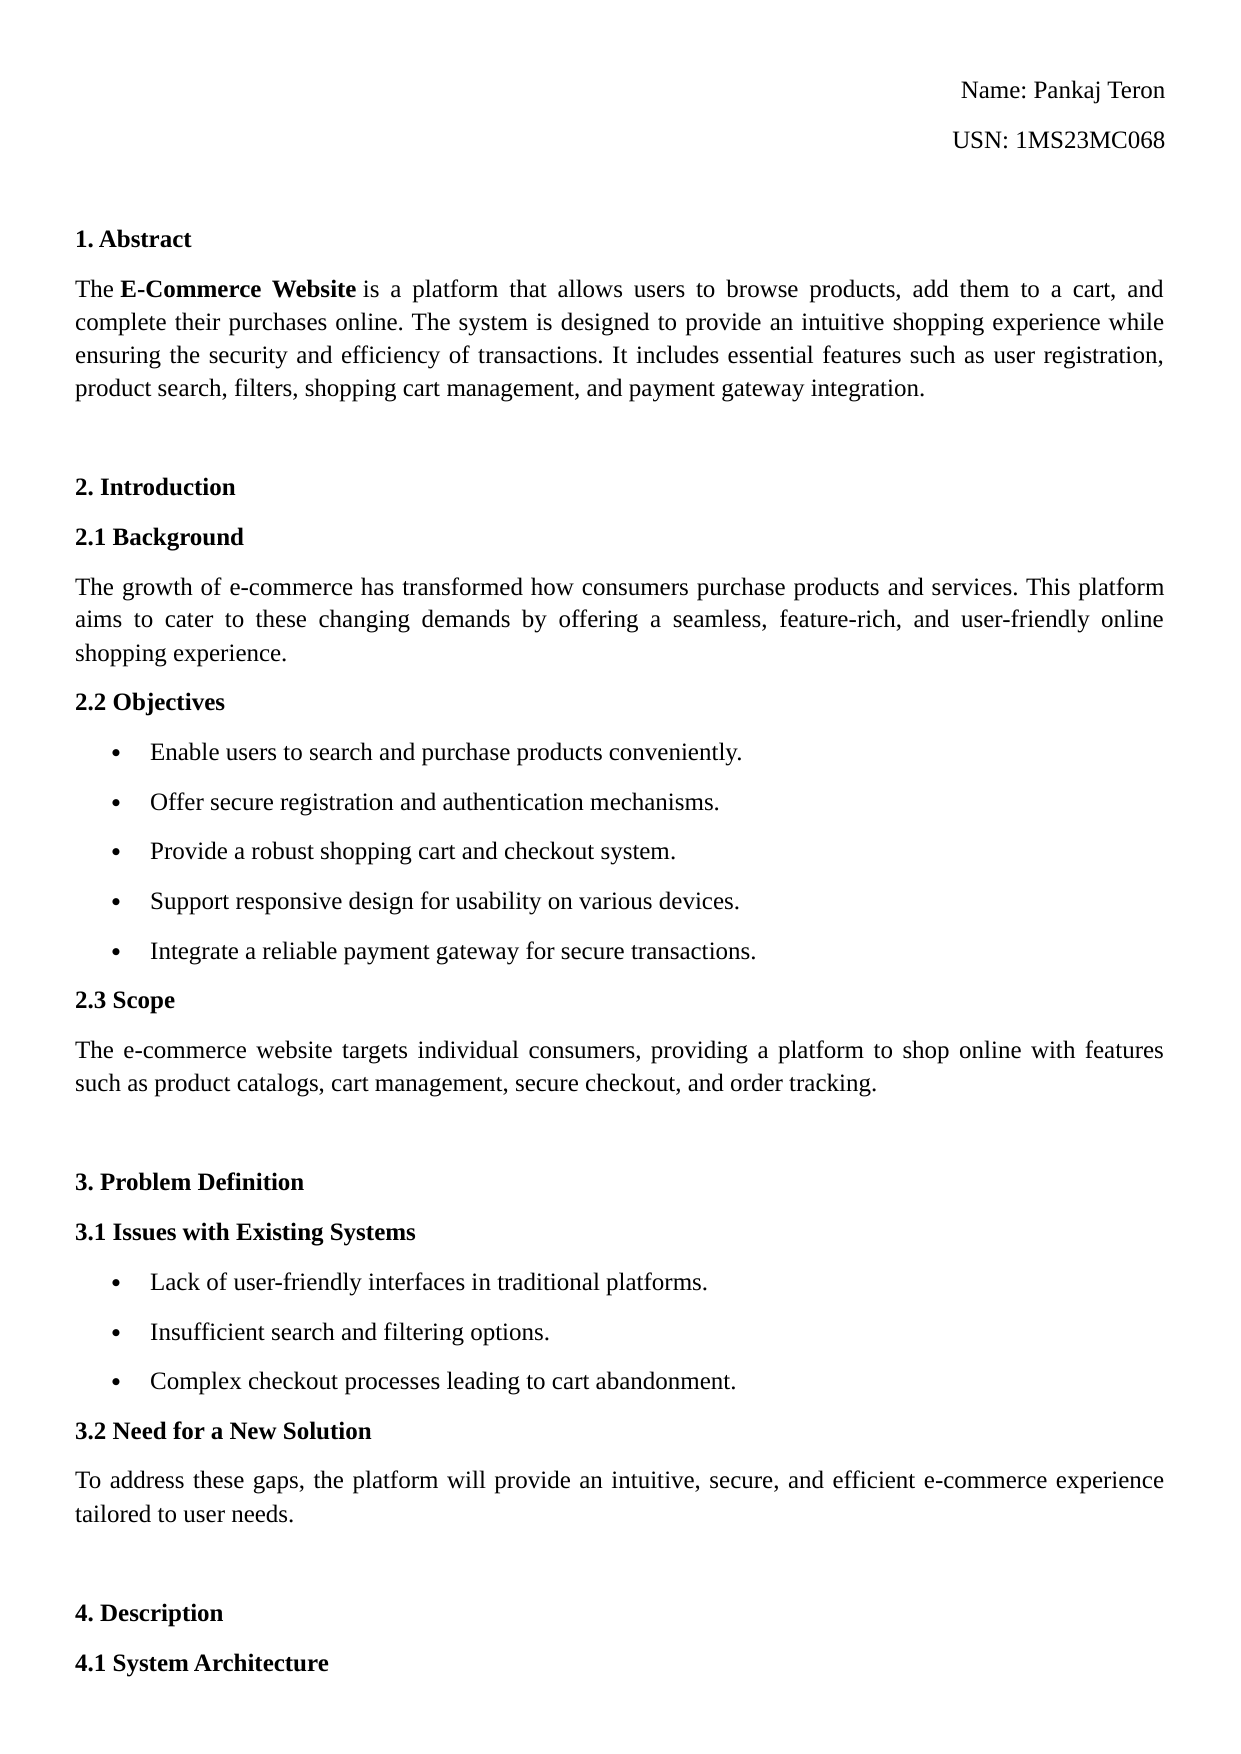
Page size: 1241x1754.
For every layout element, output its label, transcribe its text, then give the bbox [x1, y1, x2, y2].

text 3.2 Need for a New Solution [75, 1416, 1165, 1445]
text The growth of e-commerce has transformed how consumers purchase products and services. This platform aims to cater to these changing demands by offering a seamless, feature-rich, and user-friendly online shopping experience. [75, 572, 1165, 666]
text 4.1 System Architecture [75, 1648, 1165, 1676]
text The E-Commerce Website is a platform that allows users to browse products, add them to a cart, and complete their purchases online. The system is designed to provide an intuitive shopping experience while ensuring the security and efficiency of transactions. It includes essential features such as user registration, product search, filters, shopping cart management, and payment gateway integration. [75, 274, 1165, 402]
list Offer secure registration and authentication mechanisms. [112, 787, 1165, 815]
list Insufficient search and filtering options. [112, 1317, 1165, 1345]
text 2.1 Background [75, 522, 1165, 551]
text 3.1 Issues with Existing Systems [75, 1217, 1165, 1246]
text 2.3 Scope [75, 985, 1165, 1014]
list Support responsive design for usability on various devices. [112, 886, 1165, 915]
text USN: 1MS23MC068 [75, 125, 1165, 153]
list Complex checkout processes leading to cart abandonment. [112, 1366, 1165, 1395]
text The e-commerce website targets individual consumers, providing a platform to shop online with features such as product catalogs, cart management, secure checkout, and order tracking. [75, 1035, 1165, 1097]
text 2.2 Objectives [75, 687, 1165, 716]
text 3. Problem Definition [75, 1167, 1165, 1196]
list Integrate a reliable payment gateway for secure transactions. [112, 936, 1165, 964]
text 1. Abstract [75, 224, 1165, 253]
list Provide a robust shopping cart and checkout system. [112, 836, 1165, 865]
text To address these gaps, the platform will provide an intuitive, secure, and efficient e-commerce experience tailored to user needs. [75, 1466, 1165, 1527]
text Name: Pankaj Teron [75, 75, 1165, 104]
text 2. Introduction [75, 472, 1165, 501]
text 4. Description [75, 1598, 1165, 1627]
list Enable users to search and purchase products conveniently. [112, 737, 1165, 766]
list Lack of user-friendly interfaces in traditional platforms. [112, 1267, 1165, 1296]
